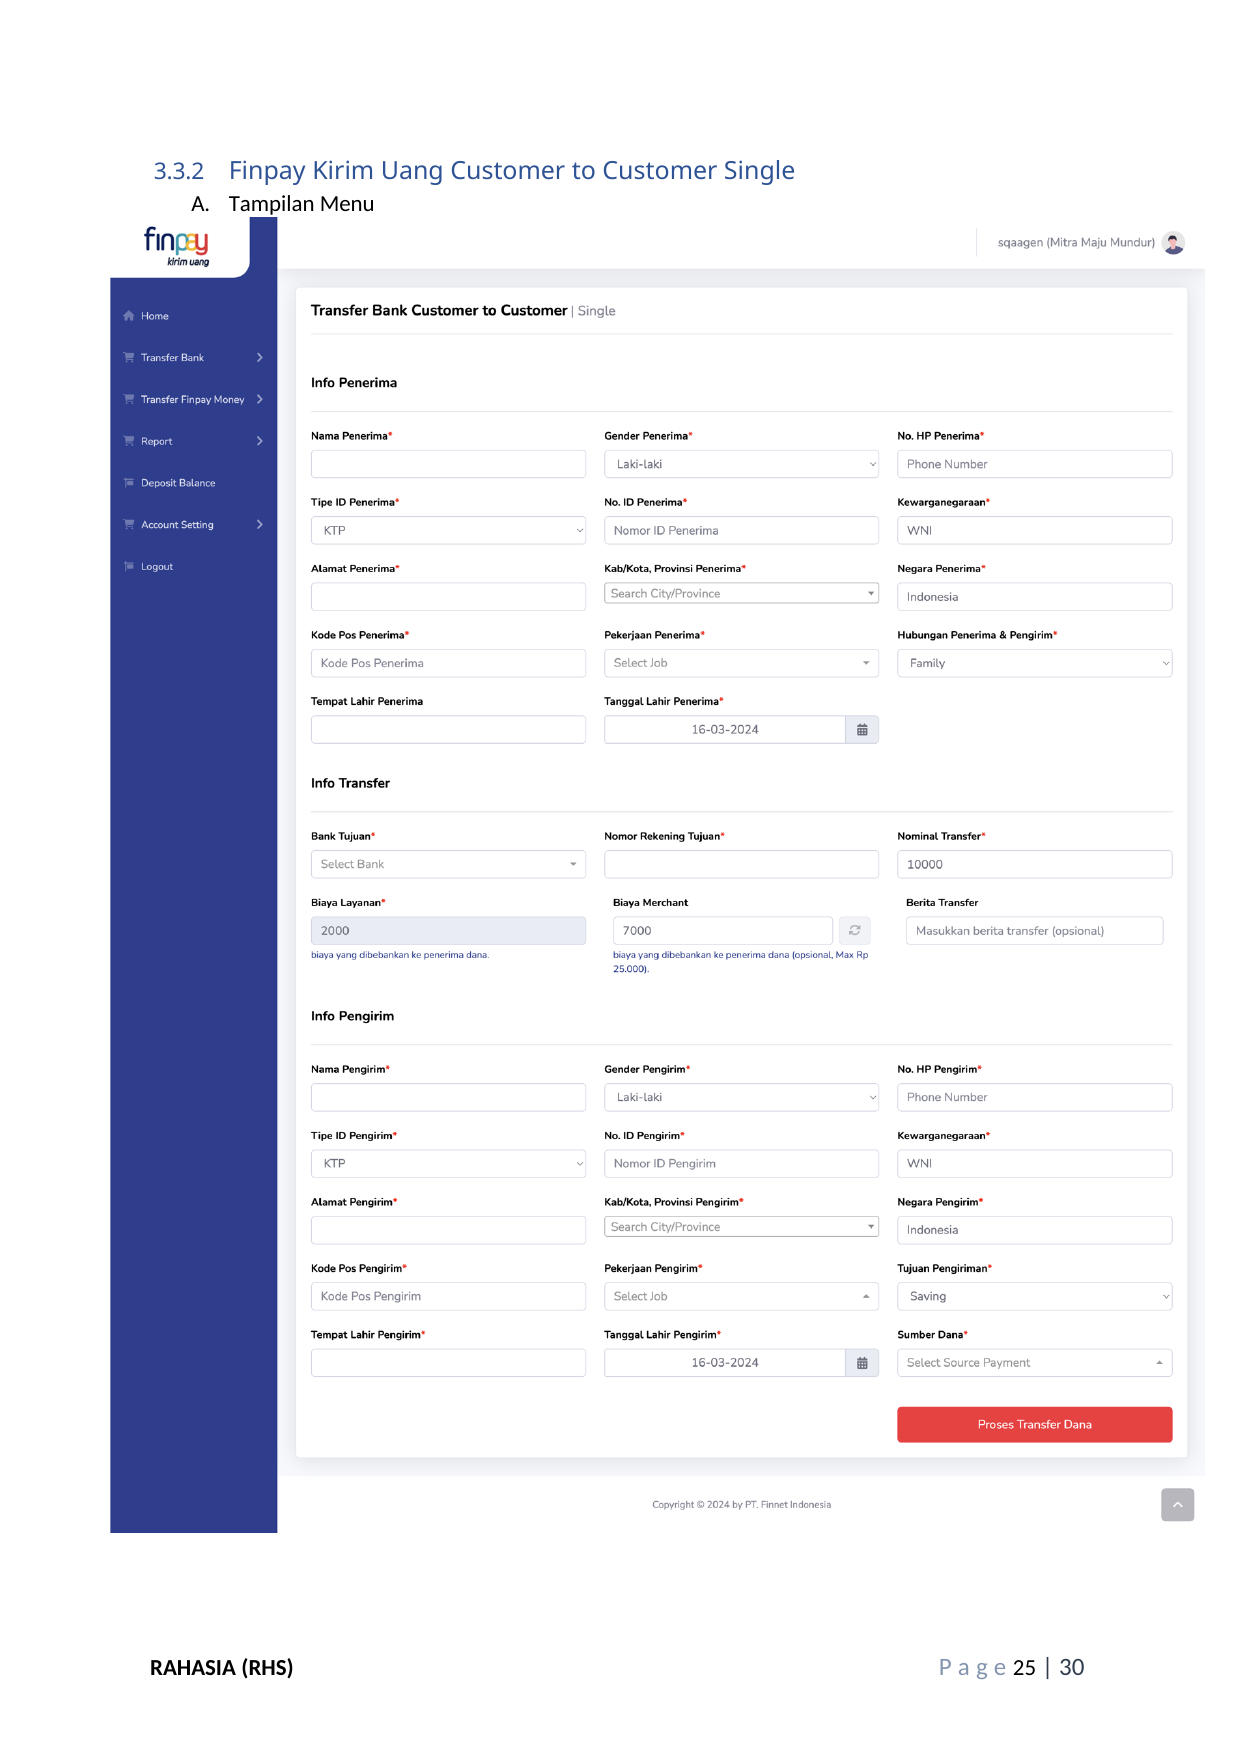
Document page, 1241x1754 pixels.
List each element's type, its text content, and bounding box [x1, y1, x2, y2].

subtitle Finpay Kirim Uang Customer to Customer Single [153, 153, 1205, 187]
picture [110, 217, 1206, 1533]
list Tampilan Menu [191, 189, 1205, 217]
